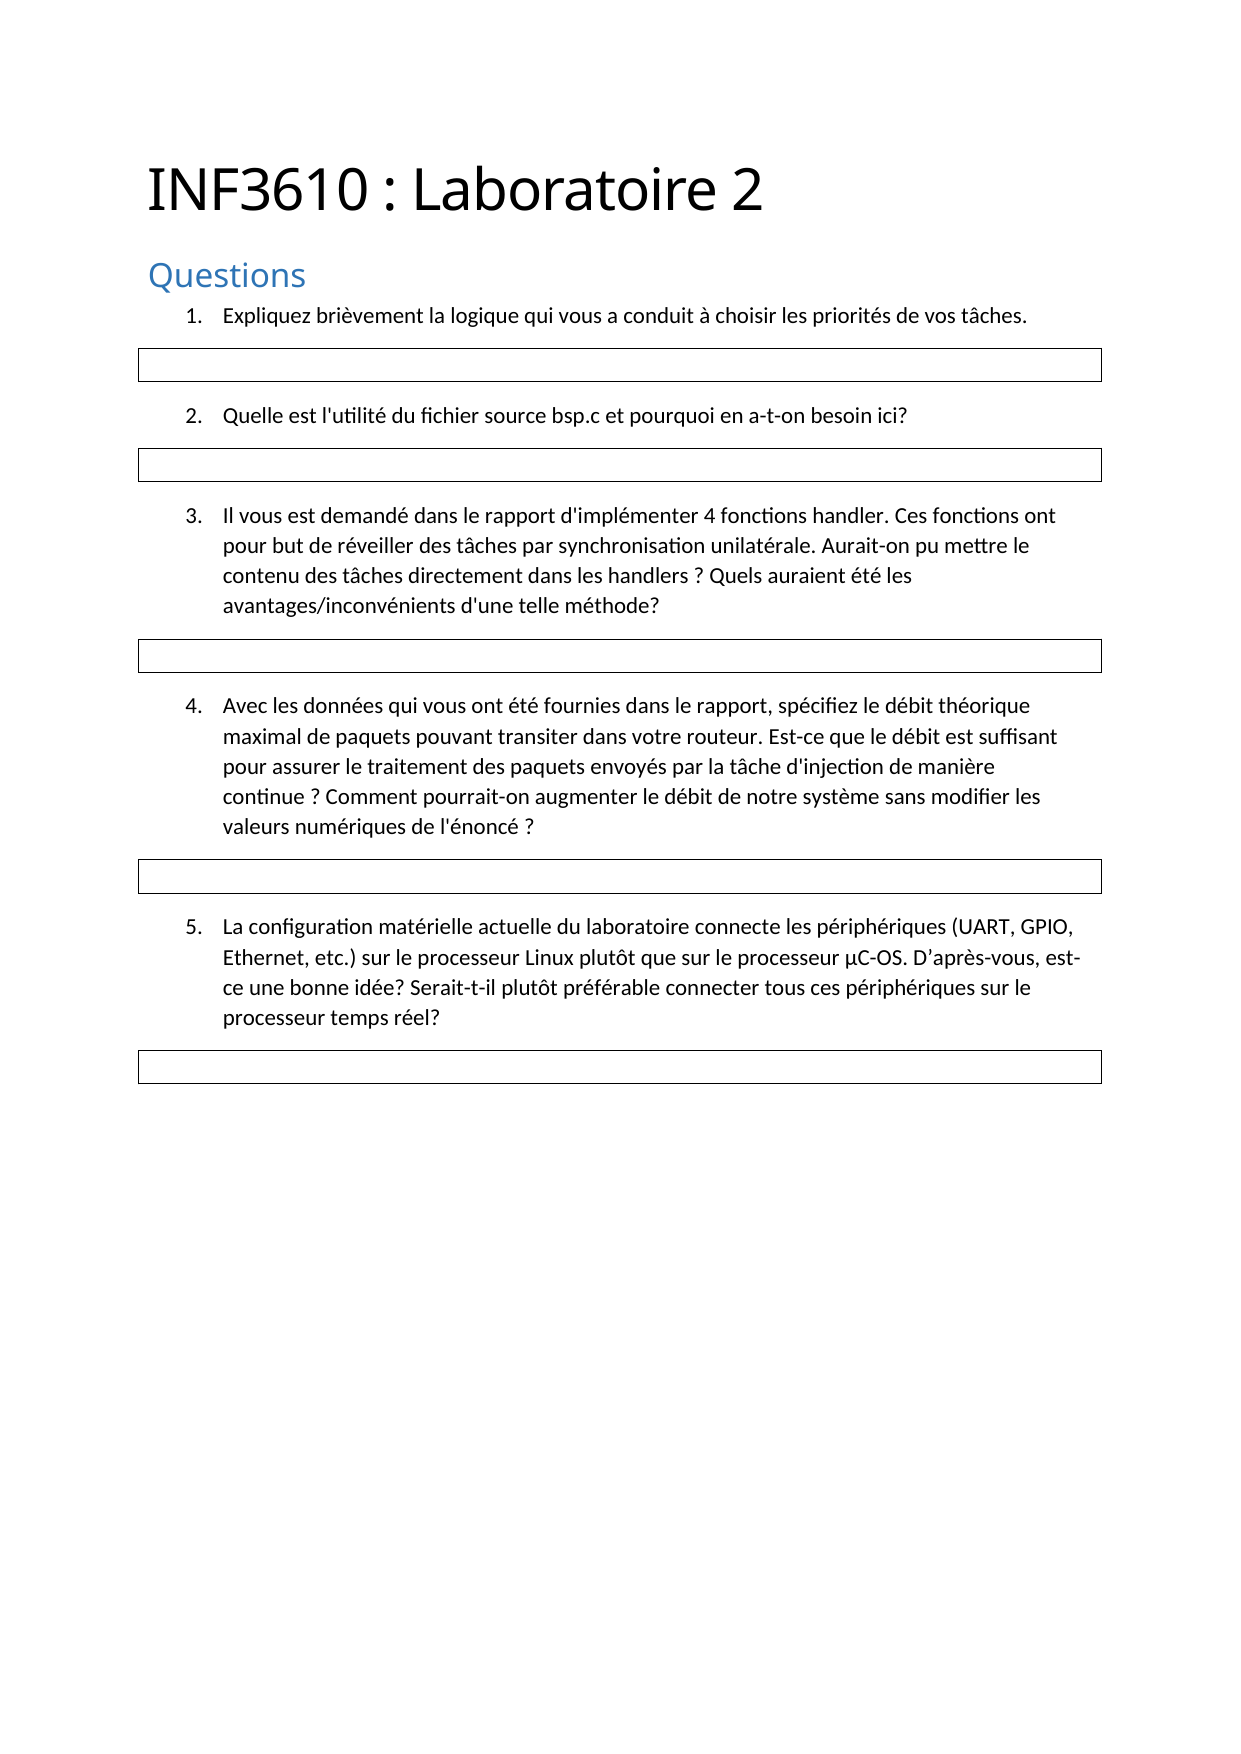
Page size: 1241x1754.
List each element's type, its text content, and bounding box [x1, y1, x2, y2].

list Quelle est l'utilité du fichier source bsp.c et pourquoi en a-t-on besoin ici? [185, 401, 1093, 429]
list Il vous est demandé dans le rapport d'implémenter 4 fonctions handler. Ces fonctions ont pour but de réveiller des tâches par synchronisation unilatérale. Aurait-on pu mettre le contenu des tâches directement dans les handlers ? Quels auraient été les avantages/inconvénients d'une telle méthode? [185, 501, 1093, 620]
list La configuration matérielle actuelle du laboratoire connecte les périphériques (UART, GPIO, Ethernet, etc.) sur le processeur Linux plutôt que sur le processeur μC-OS. D’après-vous, est-ce une bonne idée? Serait-t-il plutôt préférable connecter tous ces périphériques sur le processeur temps réel? [185, 912, 1093, 1031]
list Expliquez brièvement la logique qui vous a conduit à choisir les priorités de vos tâches. [185, 301, 1093, 329]
list Avec les données qui vous ont été fournies dans le rapport, spécifiez le débit théorique maximal de paquets pouvant transiter dans votre routeur. Est-ce que le débit est suffisant pour assurer le traitement des paquets envoyés par la tâche d'injection de manière continue ? Comment pourrait-on augmenter le débit de notre système sans modifier les valeurs numériques de l'énoncé ? [185, 692, 1093, 841]
subtitle Questions [148, 252, 1093, 297]
title INF3610 : Laboratoire 2 [148, 148, 1093, 227]
